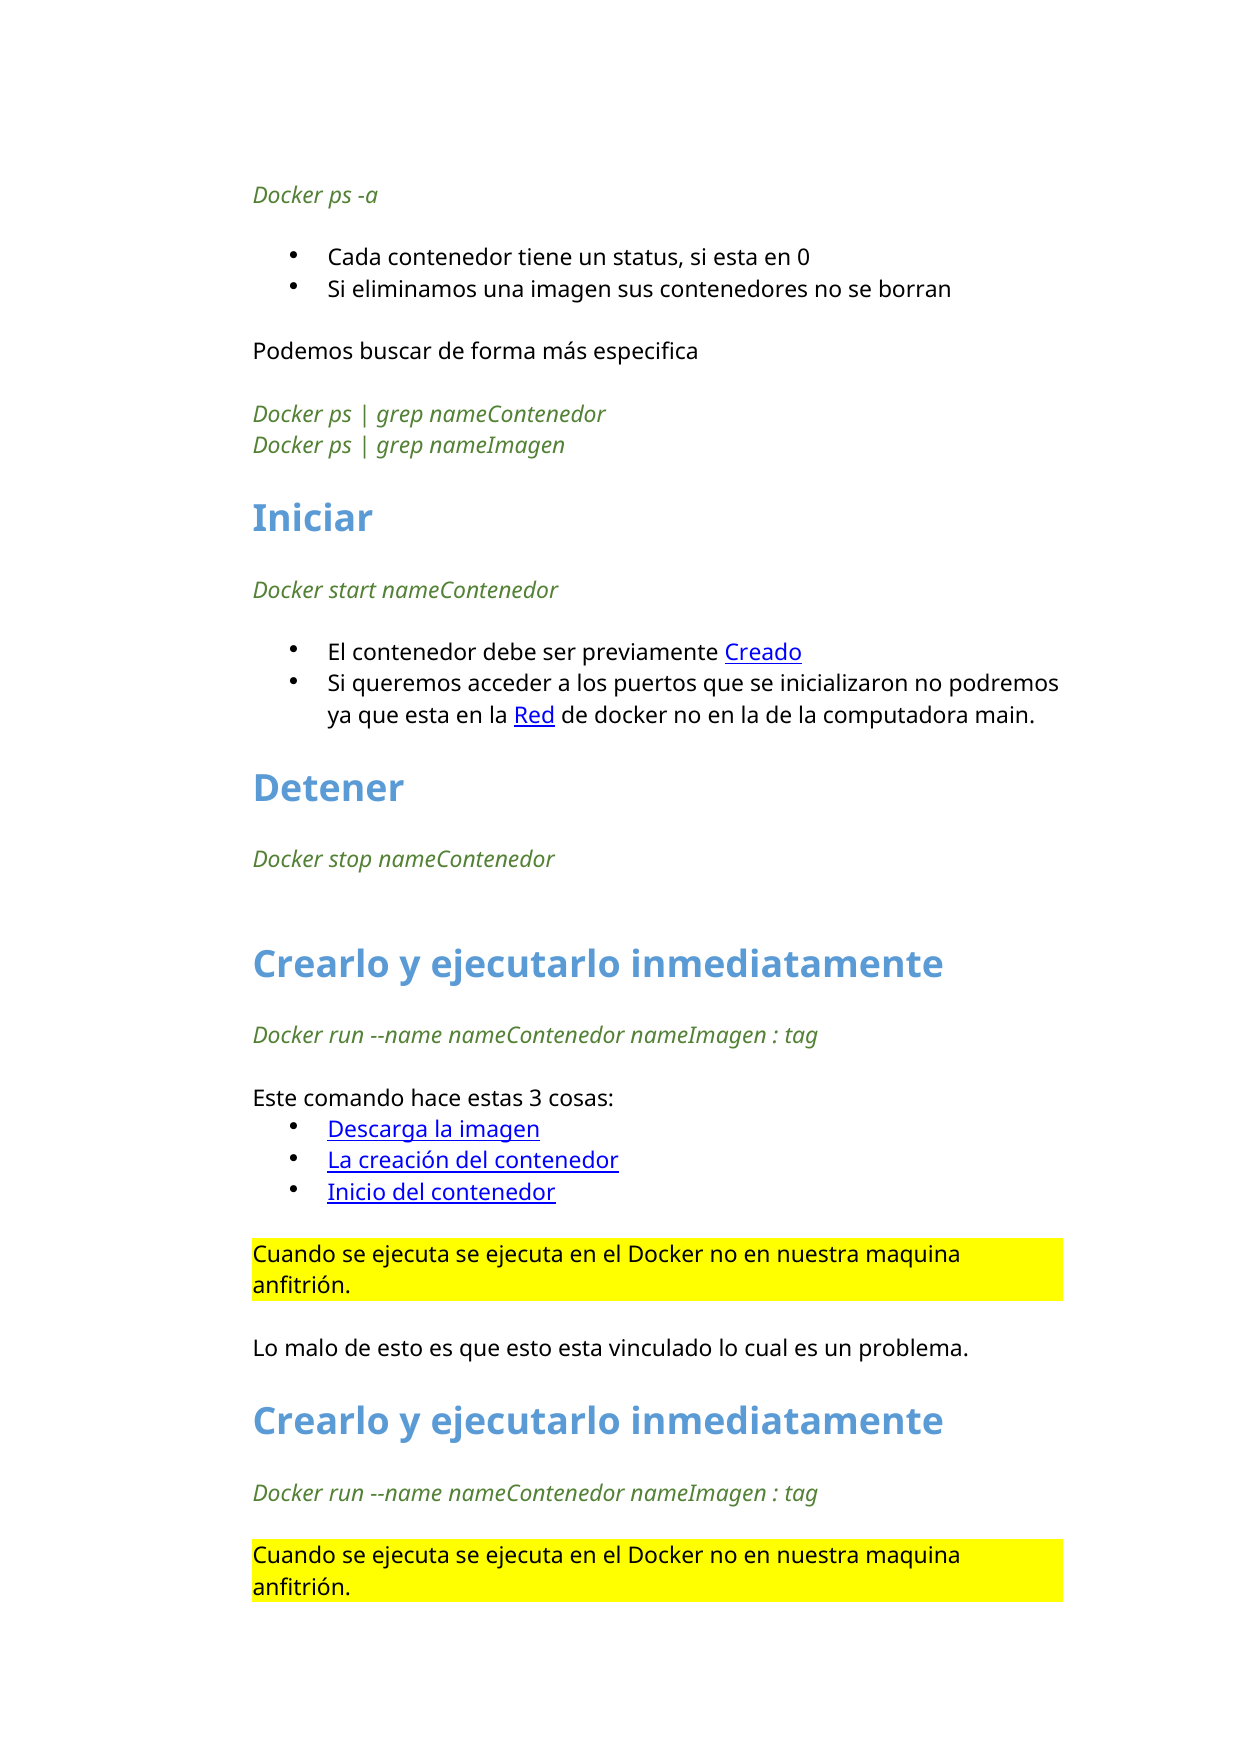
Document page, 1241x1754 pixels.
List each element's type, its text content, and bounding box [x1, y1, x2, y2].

subtitle Detener [252, 761, 1063, 812]
text Podemos buscar de forma más especifica [252, 335, 1063, 366]
text Docker start nameContenedor [252, 574, 1063, 605]
list La creación del contenedor [290, 1144, 1063, 1176]
text Este comando hace estas 3 cosas: [252, 1082, 1063, 1113]
subtitle Iniciar [252, 491, 1063, 542]
list Si eliminamos una imagen sus contenedores no se borran [290, 273, 1063, 304]
list Descarga la imagen [290, 1113, 1063, 1144]
text Docker ps -a [252, 179, 1063, 210]
list Si queremos acceder a los puertos que se inicializaron no podremos ya que esta en la Red de docker no en la de la computadora main. [290, 667, 1063, 730]
text Docker ps | grep nameContenedor [252, 398, 1063, 429]
text Lo malo de esto es que esto esta vinculado lo cual es un problema. [252, 1332, 1063, 1363]
text Docker run --name nameContenedor nameImagen : tag [252, 1019, 1063, 1051]
text Docker ps | grep nameImagen [252, 429, 1063, 460]
subtitle Crearlo y ejecutarlo inmediatamente [252, 1394, 1063, 1446]
text Cuando se ejecuta se ejecuta en el Docker no en nuestra maquina anfitrión. [252, 1539, 1063, 1602]
list El contenedor debe ser previamente Creado [290, 636, 1063, 667]
list Cada contenedor tiene un status, si esta en 0 [290, 241, 1063, 273]
text Cuando se ejecuta se ejecuta en el Docker no en nuestra maquina anfitrión. [252, 1238, 1063, 1301]
list Inicio del contenedor [290, 1176, 1063, 1207]
subtitle Crearlo y ejecutarlo inmediatamente [252, 937, 1063, 988]
text Docker stop nameContenedor [252, 843, 1063, 875]
text Docker run --name nameContenedor nameImagen : tag [252, 1477, 1063, 1508]
